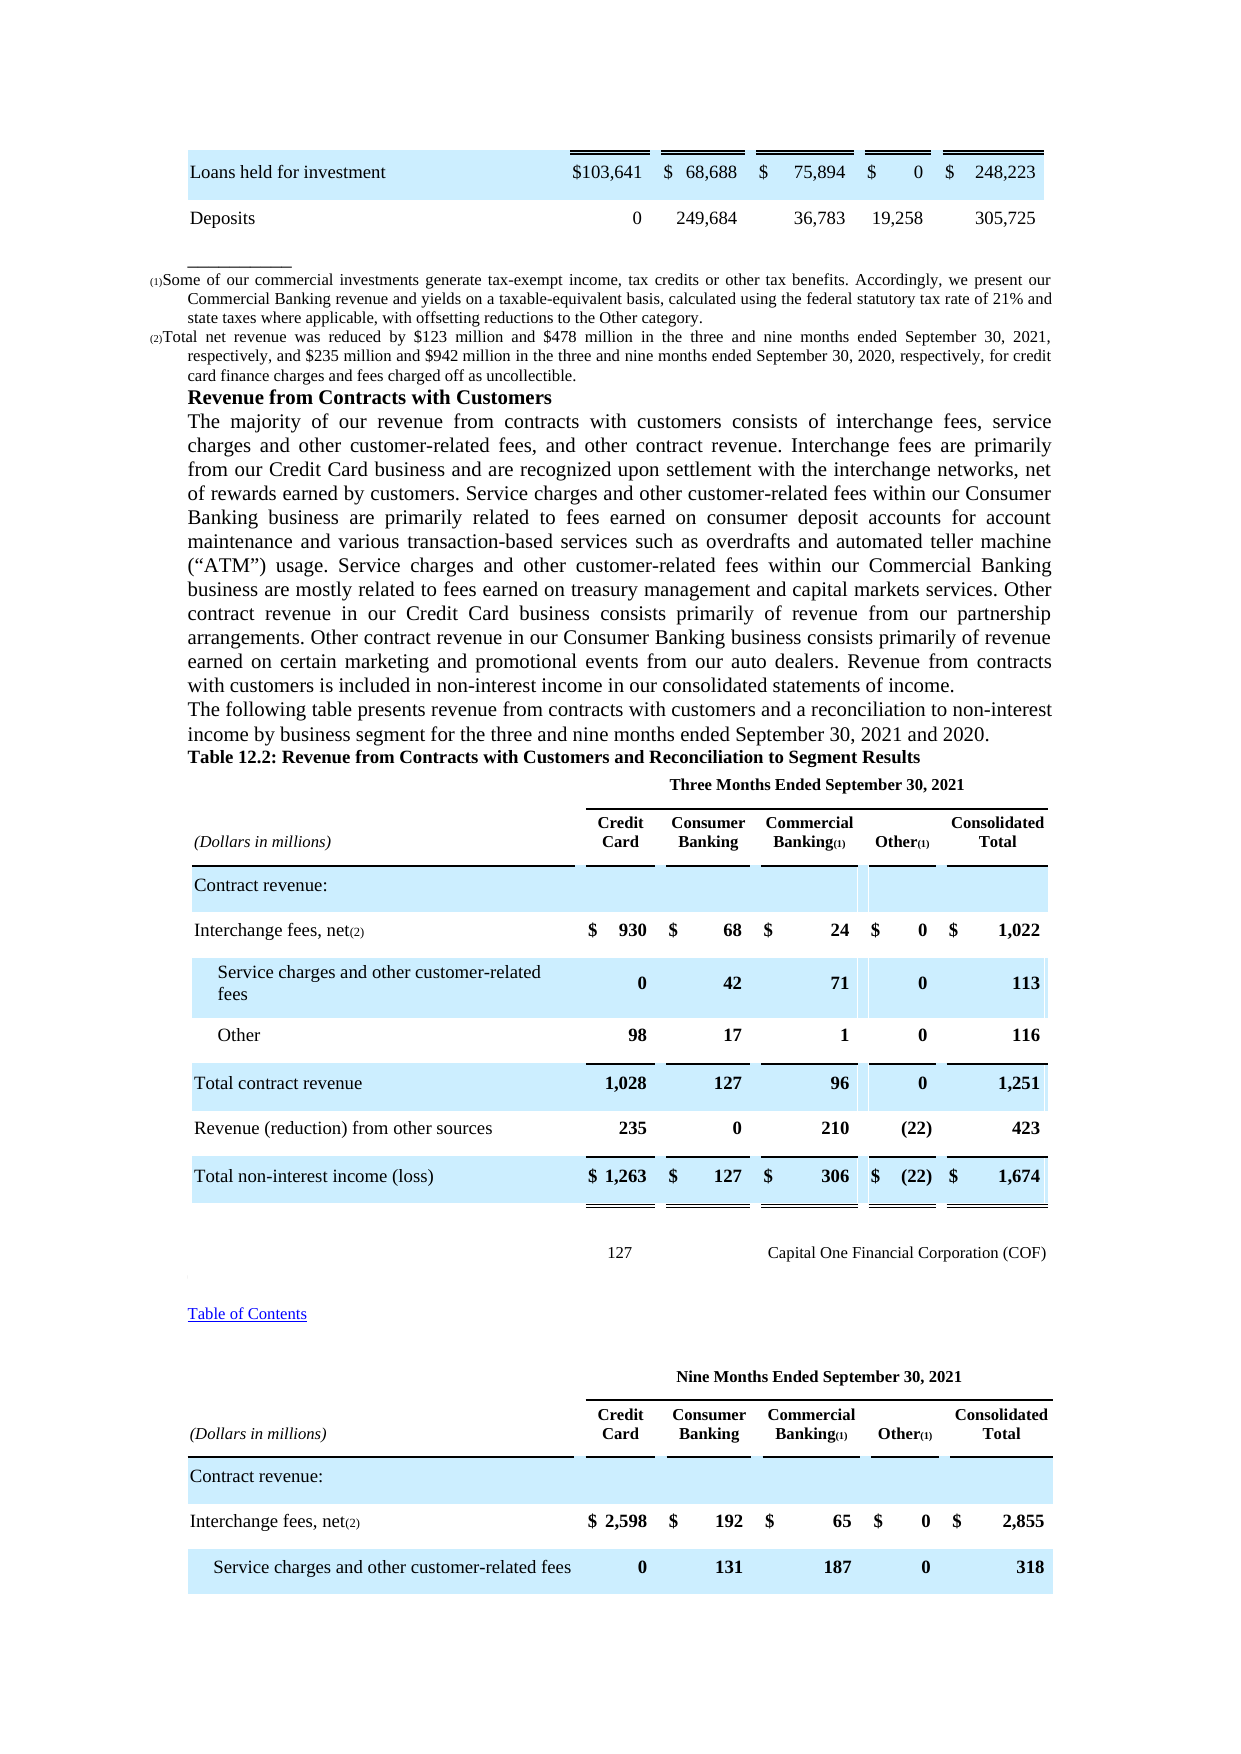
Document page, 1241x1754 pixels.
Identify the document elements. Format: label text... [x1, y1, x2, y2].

text The following table presents revenue from contracts with customers and a reconciliation to non-interest income by business segment for the three and nine months ended September 30, 2021 and 2020. [187, 697, 1053, 746]
text Table 12.2: Revenue from Contracts with Customers and Reconciliation to Segment Results [187, 746, 1053, 767]
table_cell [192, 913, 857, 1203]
text (2)Total net revenue was reduced by $123 million and $478 million in the three and nine months ended September 30, 2021, respectively, and $235 million and $942 million in the three and nine months ended September 30, 2020, respectively, for credit card finance charges and fees charged off as uncollectible. [150, 327, 1053, 384]
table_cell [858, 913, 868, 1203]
text (1)Some of our commercial investments generate tax-exempt income, tax credits or other tax benefits. Accordingly, we present our Commercial Banking revenue and yields on a taxable-equivalent basis, calculated using the federal statutory tax rate of 21% and state taxes where applicable, with offsetting reductions to the Other category. [150, 269, 1053, 327]
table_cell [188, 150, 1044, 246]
text Table of Contents [187, 1304, 1053, 1323]
text Revenue from Contracts with Customers [187, 384, 1053, 409]
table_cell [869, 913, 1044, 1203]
text The majority of our revenue from contracts with customers consists of interchange fees, service charges and other customer-related fees, and other contract revenue. Interchange fees are primarily from our Credit Card business and are recognized upon settlement with the interchange networks, net of rewards earned by customers. Service charges and other customer-related fees within our Consumer Banking business are primarily related to fees earned on consumer deposit accounts for account maintenance and various transaction-based services such as overdrafts and automated teller machine (“ATM”) usage. Service charges and other customer-related fees within our Commercial Banking business are mostly related to fees earned on treasury management and capital markets services. Other contract revenue in our Credit Card business consists primarily of revenue from our partnership arrangements. Other contract revenue in our Consumer Banking business consists primarily of revenue earned on certain marketing and promotional events from our auto dealers. Revenue from contracts with customers is included in non-interest income in our consolidated statements of income. [187, 409, 1053, 697]
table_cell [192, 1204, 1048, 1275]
text __________ [187, 246, 1053, 269]
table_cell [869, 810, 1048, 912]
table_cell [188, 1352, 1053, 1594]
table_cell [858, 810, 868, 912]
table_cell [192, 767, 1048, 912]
